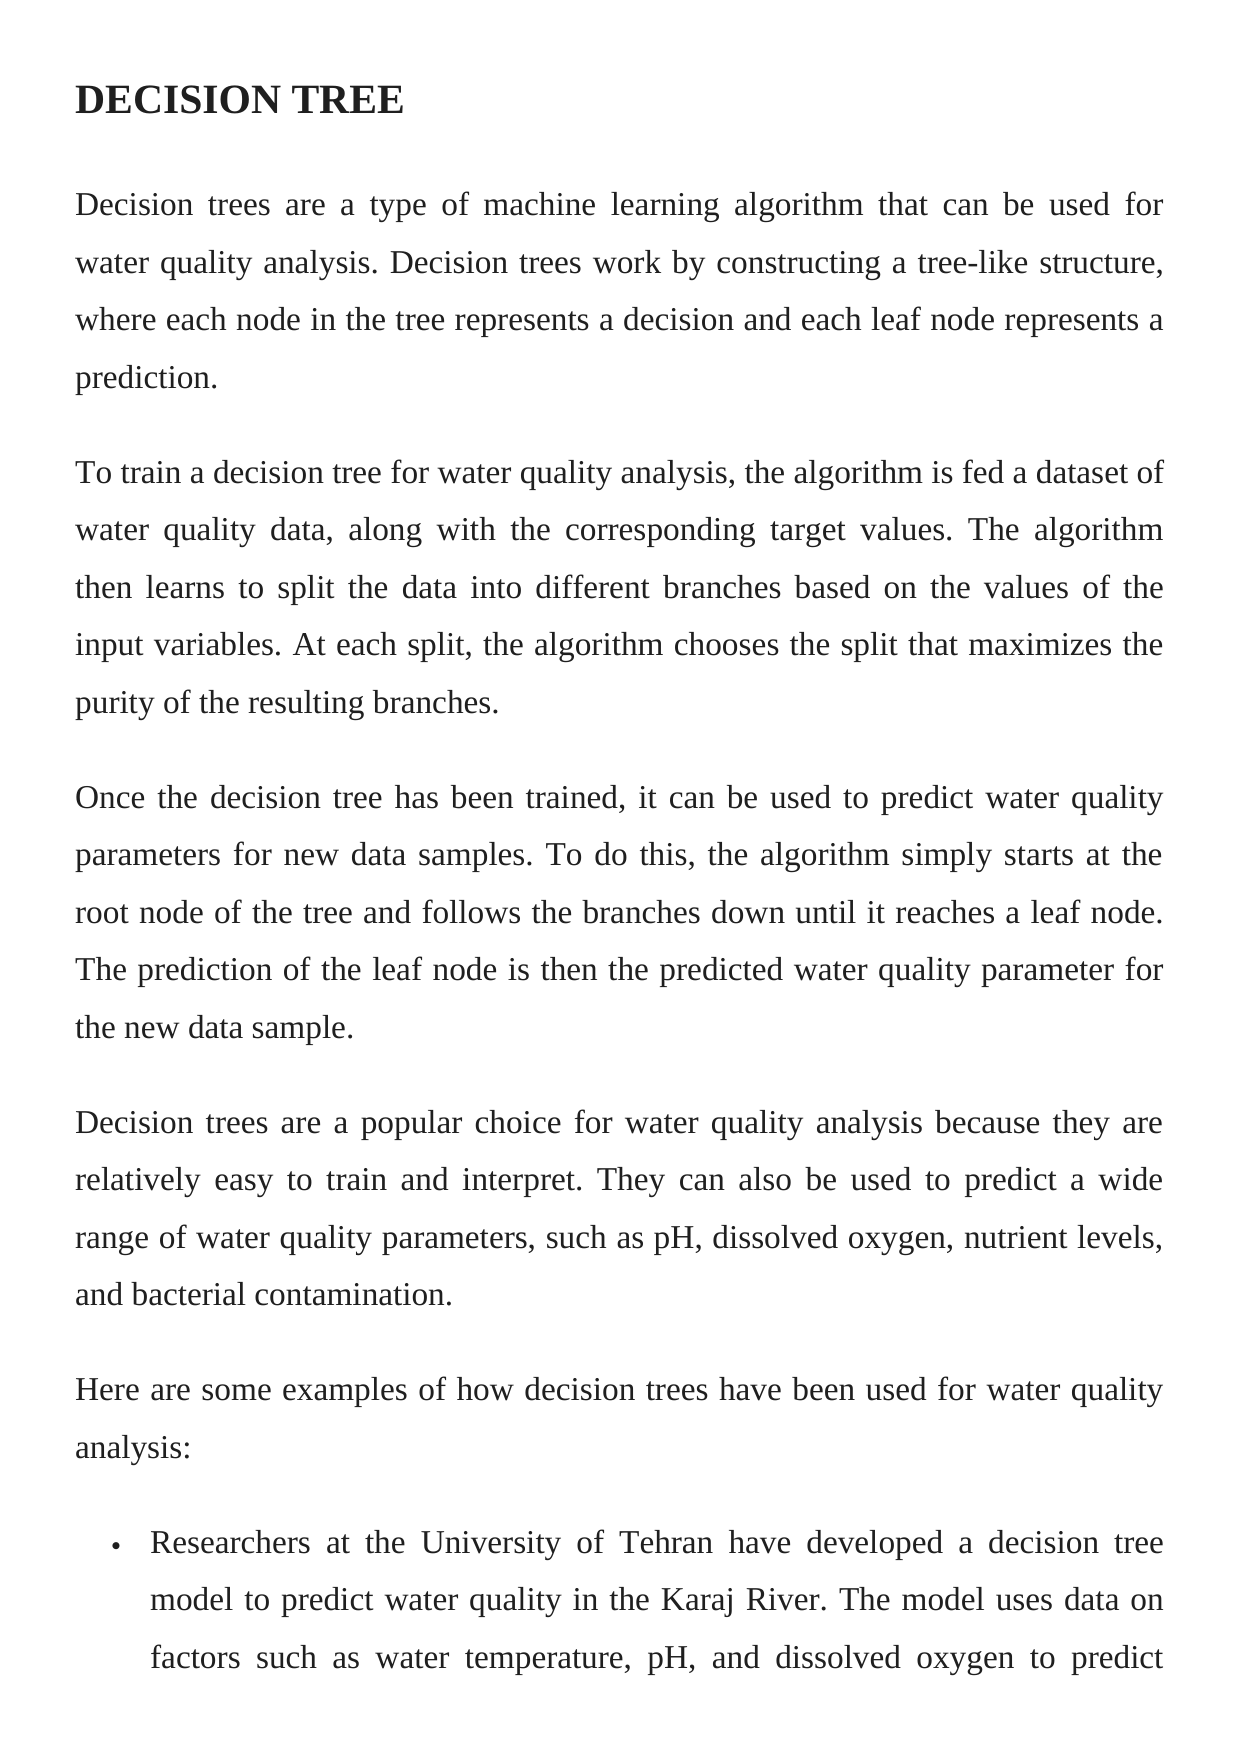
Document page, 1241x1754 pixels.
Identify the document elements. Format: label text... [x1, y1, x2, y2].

text Decision trees are a popular choice for water quality analysis because they are relatively easy to train and interpret. They can also be used to predict a wide range of water quality parameters, such as pH, dissolved oxygen, nutrient levels, and bacterial contamination. [75, 1102, 1165, 1313]
text To train a decision tree for water quality analysis, the algorithm is fed a dataset of water quality data, along with the corresponding target values. The algorithm then learns to split the data into different branches based on the values of the input variables. At each split, the algorithm chooses the split that maximizes the purity of the resulting branches. [75, 452, 1165, 720]
text DECISION TREE [75, 75, 1165, 123]
text Once the decision tree has been trained, it can be used to predict water quality parameters for new data samples. To do this, the algorithm simply starts at the root node of the tree and follows the branches down until it reaches a leaf node. The prediction of the leaf node is then the predicted water quality parameter for the new data sample. [75, 777, 1165, 1045]
text Here are some examples of how decision trees have been used for water quality analysis: [75, 1369, 1165, 1465]
text Decision trees are a type of machine learning algorithm that can be used for water quality analysis. Decision trees work by constructing a tree-like structure, where each node in the tree represents a decision and each leaf node represents a prediction. [75, 184, 1165, 395]
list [112, 1522, 1165, 1675]
